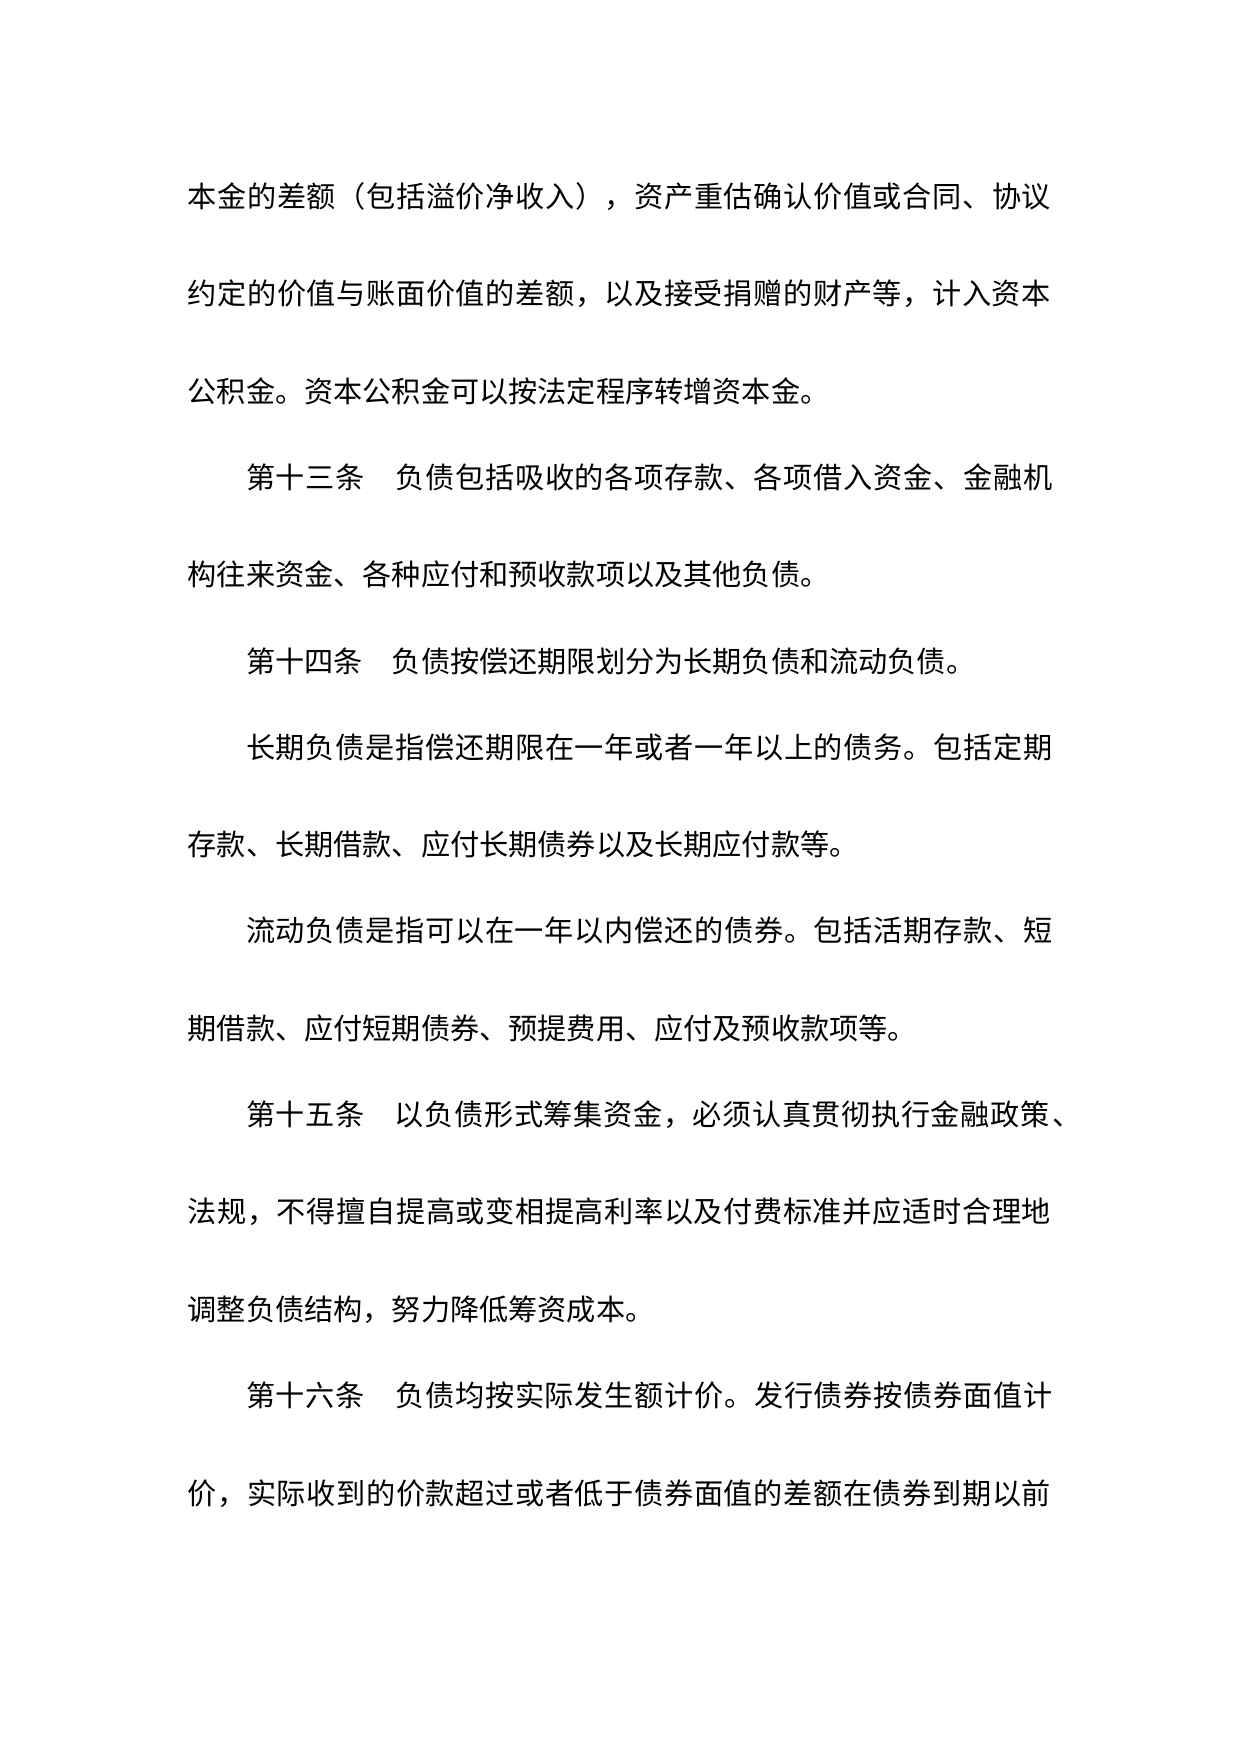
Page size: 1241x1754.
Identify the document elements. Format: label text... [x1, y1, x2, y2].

text 长期负债是指偿还期限在一年或者一年以上的债务。包括定期存款、长期借款、应付长期债券以及长期应付款等。 [187, 713, 1053, 875]
text 第十三条 负债包括吸收的各项存款、各项借入资金、金融机构往来资金、各种应付和预收款项以及其他负债。 [187, 443, 1053, 606]
text 流动负债是指可以在一年以内偿还的债券。包括活期存款、短期借款、应付短期债券、预提费用、应付及预收款项等。 [187, 897, 1053, 1059]
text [187, 1361, 1053, 1524]
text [187, 162, 1053, 422]
text 第十四条 负债按偿还期限划分为长期负债和流动负债。 [187, 627, 1053, 692]
text 第十五条 以负债形式筹集资金，必须认真贯彻执行金融政策、法规，不得擅自提高或变相提高利率以及付费标准并应适时合理地调整负债结构，努力降低筹资成本。 [187, 1080, 1053, 1340]
